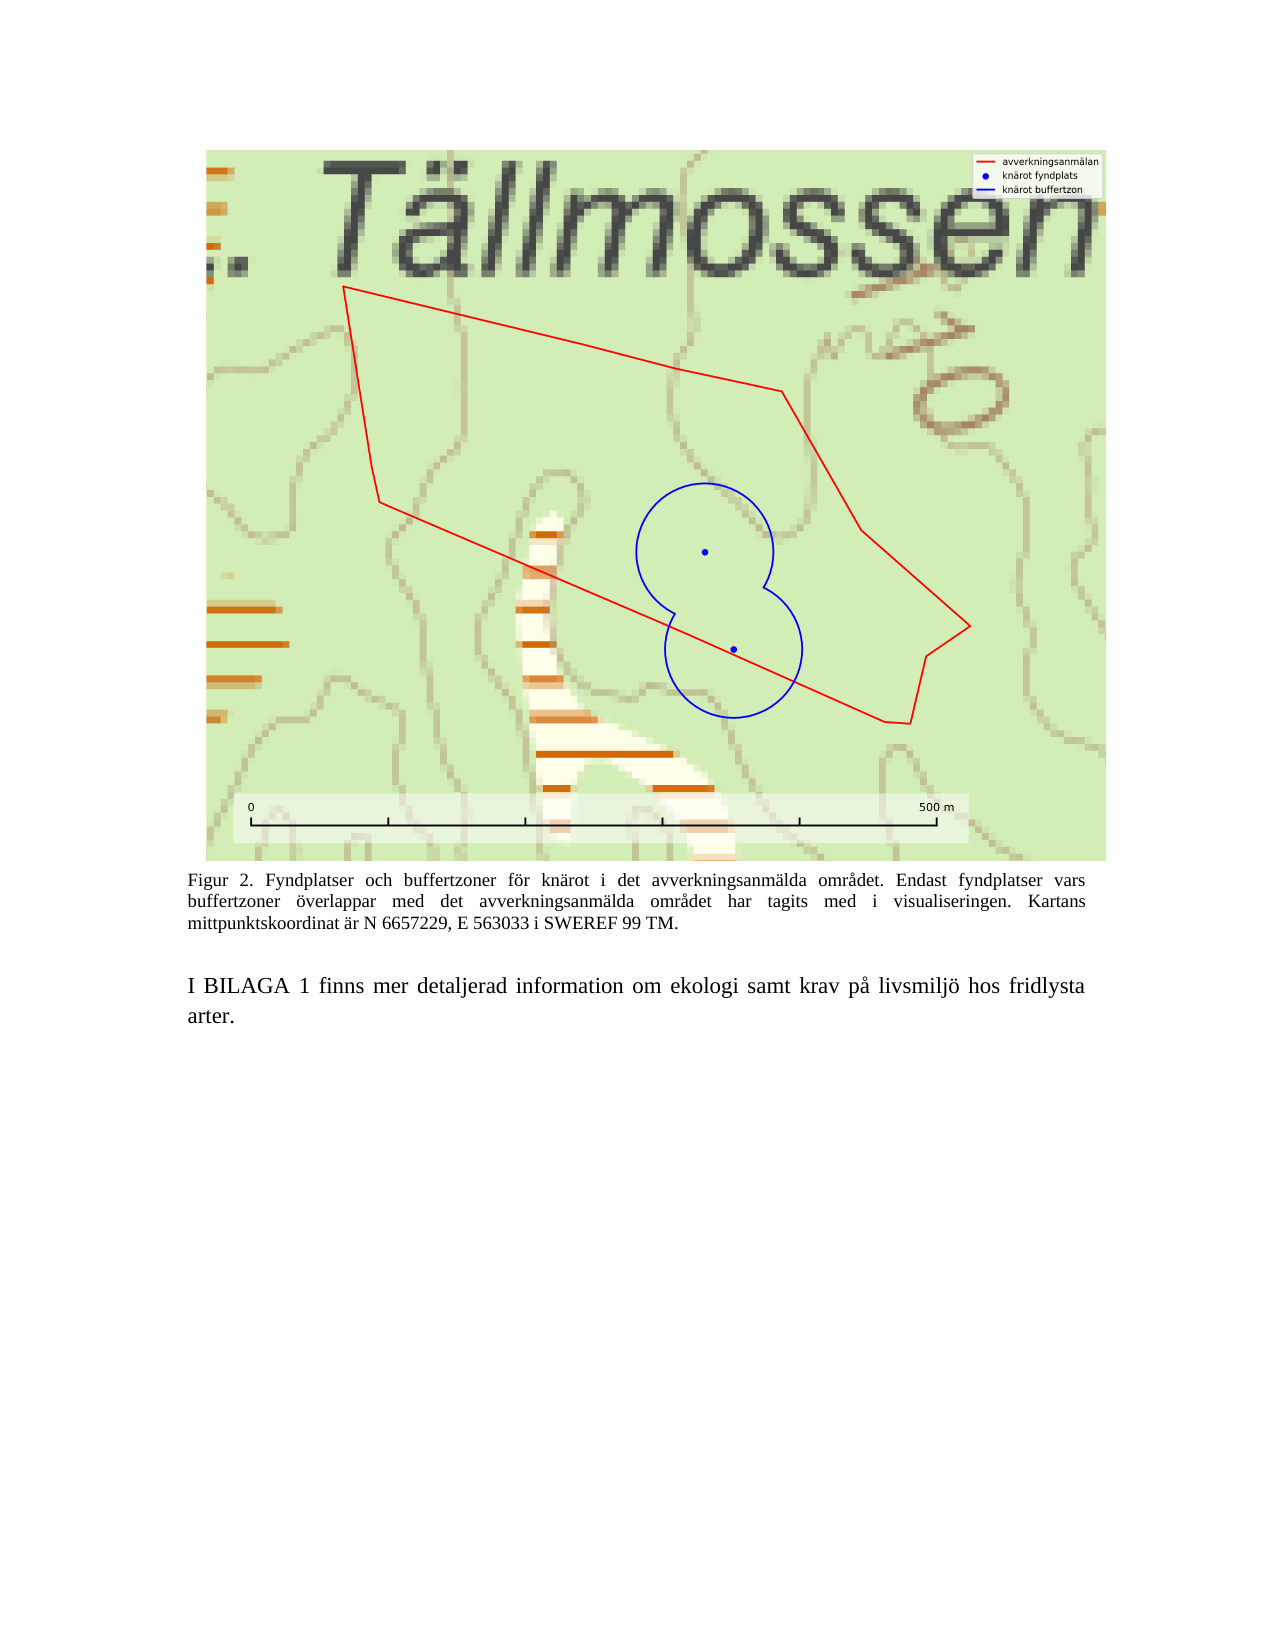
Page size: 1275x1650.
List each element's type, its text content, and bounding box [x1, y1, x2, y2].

picture [206, 150, 1107, 861]
text Figur 2. Fyndplatser och buffertzoner för knärot i det avverkningsanmälda området. Endast fyndplatser vars buffertzoner överlappar med det avverkningsanmälda området har tagits med i visualiseringen. Kartans mittpunktskoordinat är N 6657229, E 563033 i SWEREF 99 TM. [187, 869, 1087, 933]
text I BILAGA 1 finns mer detaljerad information om ekologi samt krav på livsmiljö hos fridlysta arter. [187, 972, 1087, 1028]
